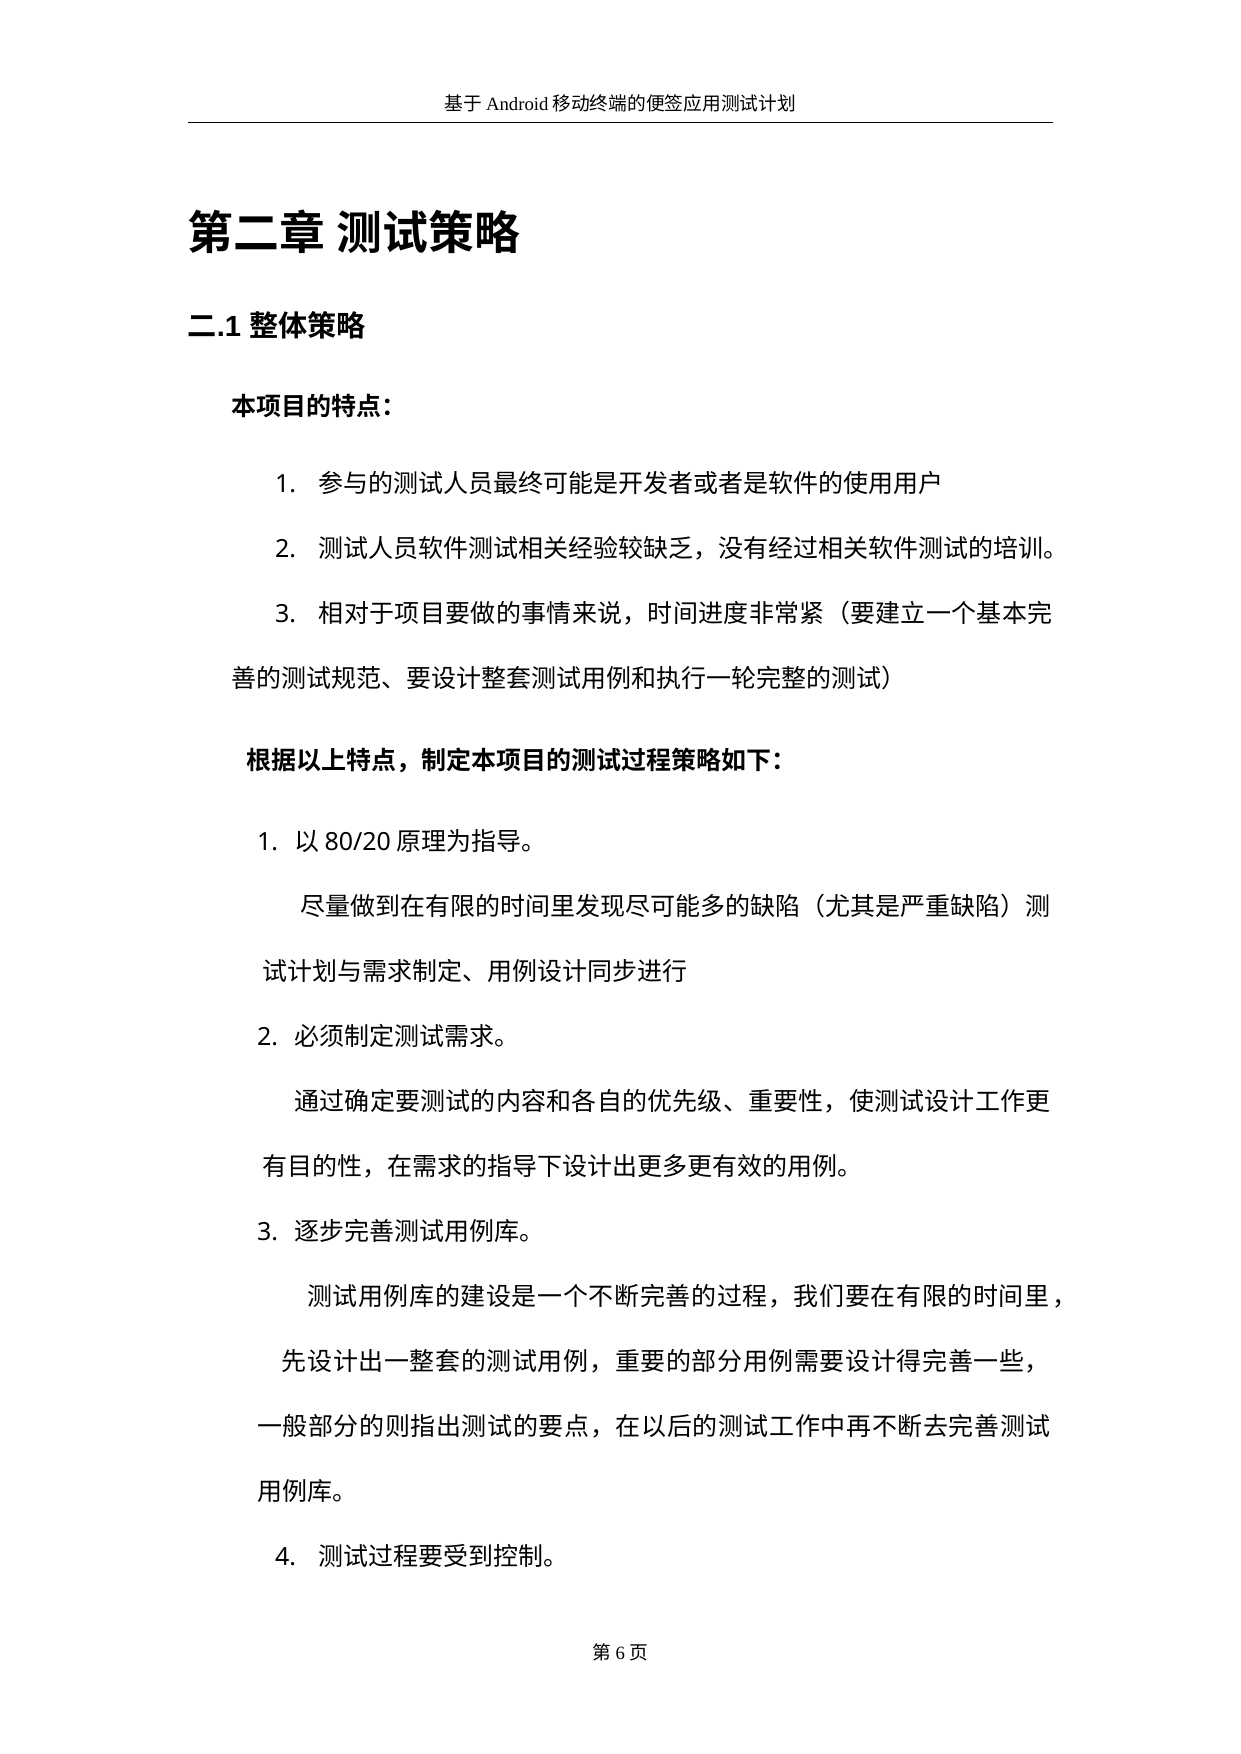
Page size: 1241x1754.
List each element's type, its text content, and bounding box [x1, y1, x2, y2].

subtitle 测试策略 [187, 181, 1053, 278]
text 根据以上特点，制定本项目的测试过程策略如下： [187, 726, 1053, 791]
text 本项目的特点： [187, 372, 1053, 437]
list 必须制定测试需求。 [257, 1002, 1053, 1067]
text 测试用例库的建设是一个不断完善的过程，我们要在有限的时间里， 先设计出一整套的测试用例，重要的部分用例需要设计得完善一些，一般部分的则指出测试的要点，在以后的测试工作中再不断去完善测试用例库。 [257, 1262, 1053, 1522]
subtitle 整体策略 [187, 291, 1053, 356]
list 参与的测试人员最终可能是开发者或者是软件的使用用户 [231, 449, 1053, 514]
list 以80/20原理为指导。 [257, 807, 1053, 872]
list 测试人员软件测试相关经验较缺乏，没有经过相关软件测试的培训。 [231, 514, 1053, 579]
list 相对于项目要做的事情来说，时间进度非常紧（要建立一个基本完善的测试规范、要设计整套测试用例和执行一轮完整的测试） [231, 579, 1053, 709]
text 尽量做到在有限的时间里发现尽可能多的缺陷（尤其是严重缺陷）测试计划与需求制定、用例设计同步进行 [262, 872, 1053, 1002]
text 通过确定要测试的内容和各自的优先级、重要性，使测试设计工作更有目的性，在需求的指导下设计出更多更有效的用例。 [262, 1067, 1053, 1197]
list 逐步完善测试用例库。 [257, 1197, 1053, 1262]
list 测试过程要受到控制。 [231, 1522, 1053, 1587]
